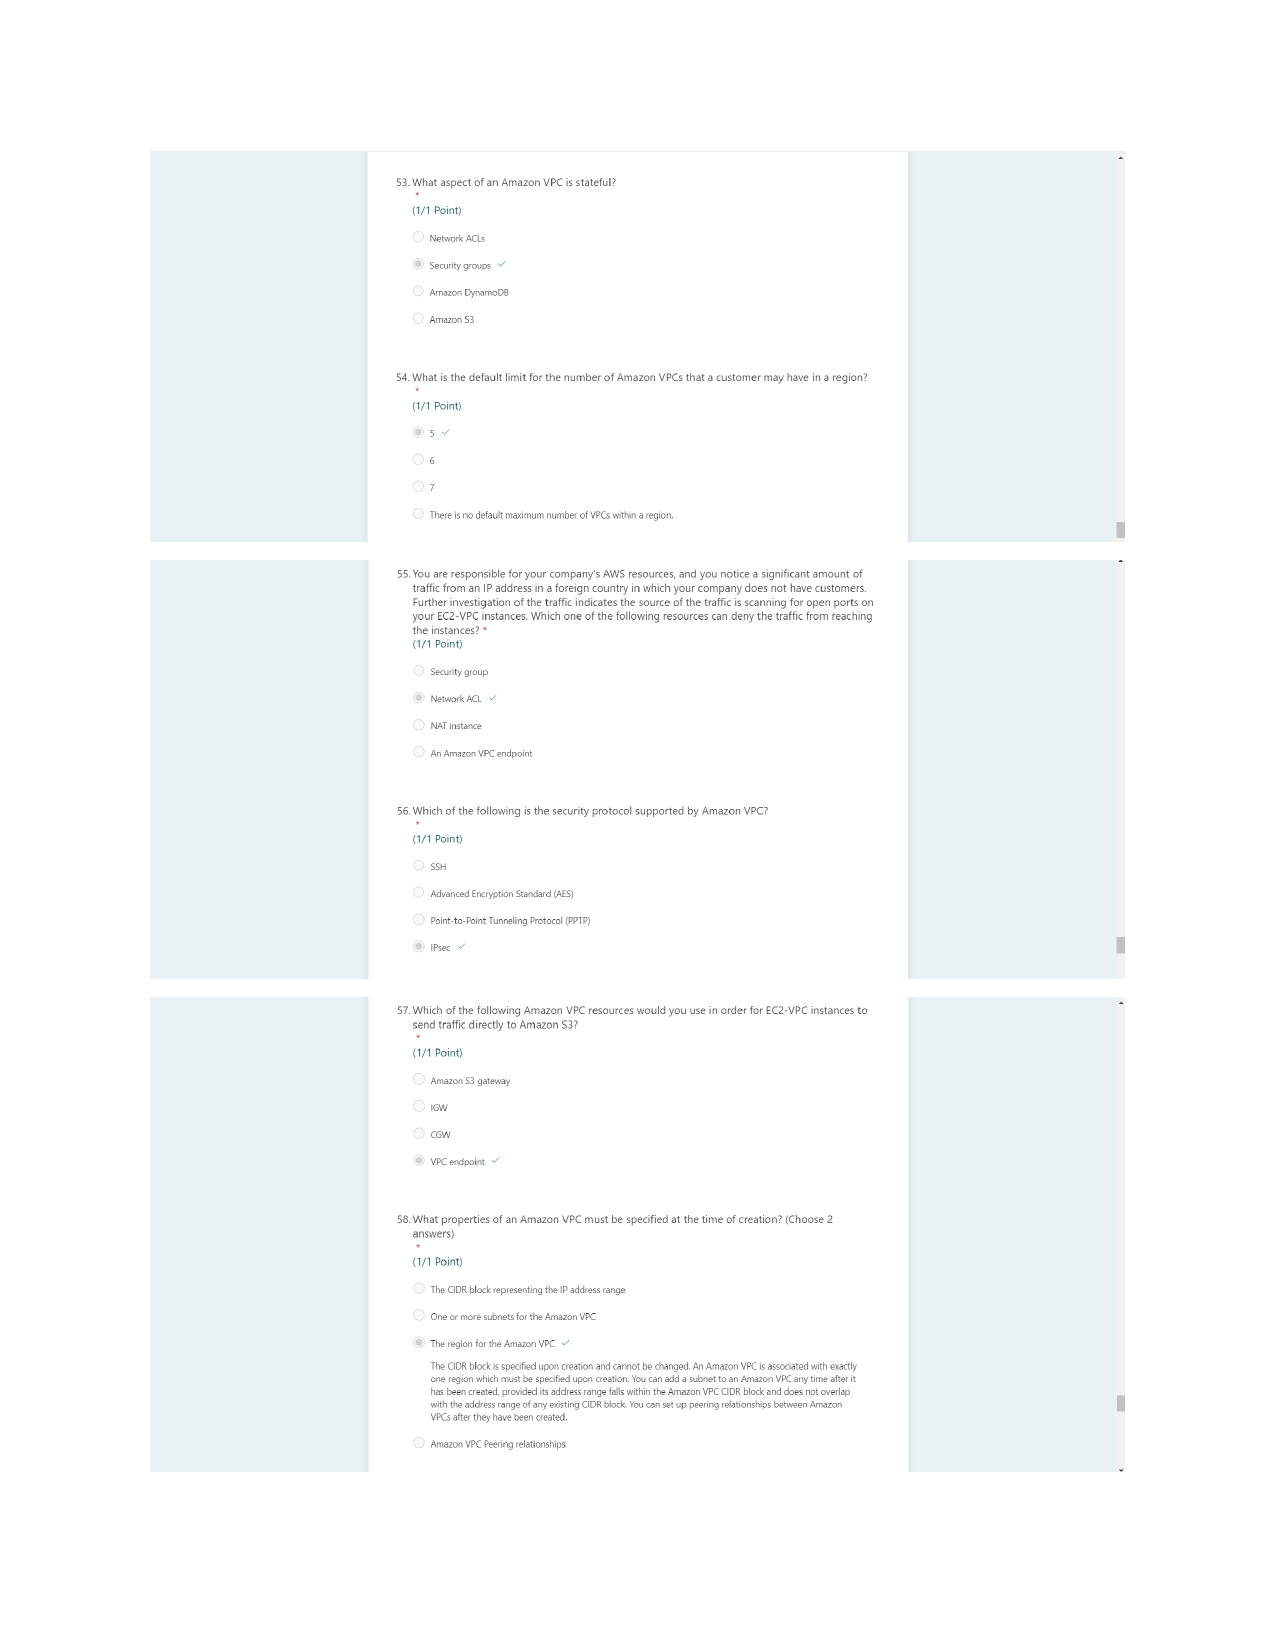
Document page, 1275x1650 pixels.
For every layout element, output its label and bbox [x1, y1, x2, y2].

picture [150, 560, 1125, 979]
picture [150, 997, 1125, 1472]
picture [150, 150, 1125, 542]
